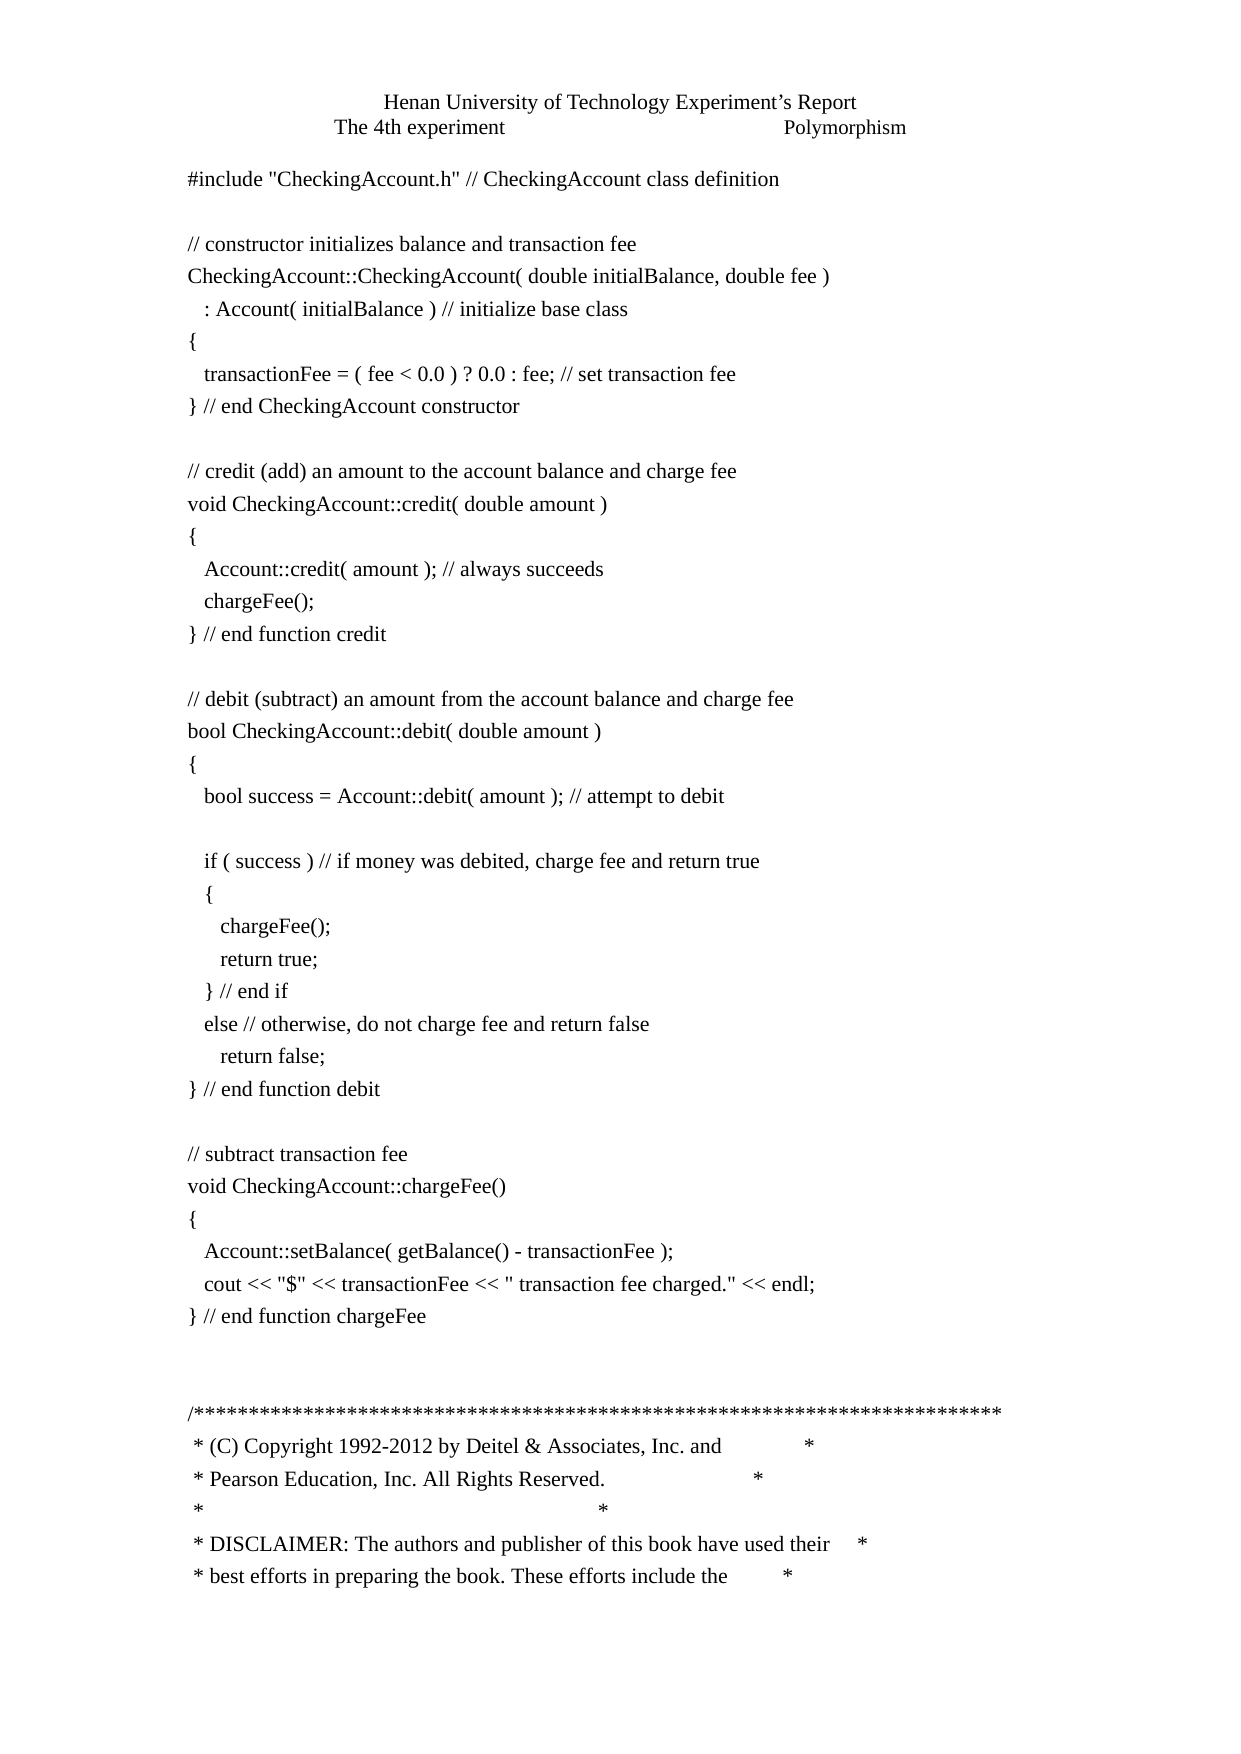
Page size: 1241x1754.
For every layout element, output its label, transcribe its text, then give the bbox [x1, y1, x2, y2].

text bool success = Account::debit( amount ); // attempt to debit [187, 779, 1053, 812]
text } // end function credit [187, 617, 1053, 649]
text chargeFee(); [187, 584, 1053, 617]
text Account::credit( amount ); // always succeeds [187, 552, 1053, 584]
text * best efforts in preparing the book. These efforts include the * [187, 1559, 1053, 1592]
text /************************************************************************** [187, 1397, 1053, 1429]
text chargeFee(); [187, 909, 1053, 942]
text { [187, 324, 1053, 357]
text { [187, 1202, 1053, 1234]
text return true; [187, 942, 1053, 974]
text // debit (subtract) an amount from the account balance and charge fee [187, 682, 1053, 714]
text transactionFee = ( fee < 0.0 ) ? 0.0 : fee; // set transaction fee [187, 357, 1053, 389]
text } // end function chargeFee [187, 1299, 1053, 1332]
text // credit (add) an amount to the account balance and charge fee [187, 454, 1053, 487]
text * DISCLAIMER: The authors and publisher of this book have used their * [187, 1527, 1053, 1559]
text void CheckingAccount::chargeFee() [187, 1169, 1053, 1202]
text * (C) Copyright 1992-2012 by Deitel & Associates, Inc. and * [187, 1429, 1053, 1462]
text bool CheckingAccount::debit( double amount ) [187, 714, 1053, 747]
text } // end if [187, 974, 1053, 1007]
text * * [187, 1494, 1053, 1527]
text // subtract transaction fee [187, 1137, 1053, 1169]
text // constructor initializes balance and transaction fee [187, 227, 1053, 259]
text { [187, 747, 1053, 779]
text { [187, 519, 1053, 552]
text if ( success ) // if money was debited, charge fee and return true [187, 844, 1053, 877]
text } // end function debit [187, 1072, 1053, 1104]
text CheckingAccount::CheckingAccount( double initialBalance, double fee ) [187, 259, 1053, 292]
text else // otherwise, do not charge fee and return false [187, 1007, 1053, 1039]
text : Account( initialBalance ) // initialize base class [187, 292, 1053, 324]
text { [187, 877, 1053, 909]
text return false; [187, 1039, 1053, 1072]
text #include "CheckingAccount.h" // CheckingAccount class definition [187, 162, 1053, 194]
text cout << "$" << transactionFee << " transaction fee charged." << endl; [187, 1267, 1053, 1299]
text * Pearson Education, Inc. All Rights Reserved. * [187, 1462, 1053, 1494]
text void CheckingAccount::credit( double amount ) [187, 487, 1053, 519]
text } // end CheckingAccount constructor [187, 389, 1053, 422]
text Account::setBalance( getBalance() - transactionFee ); [187, 1234, 1053, 1267]
